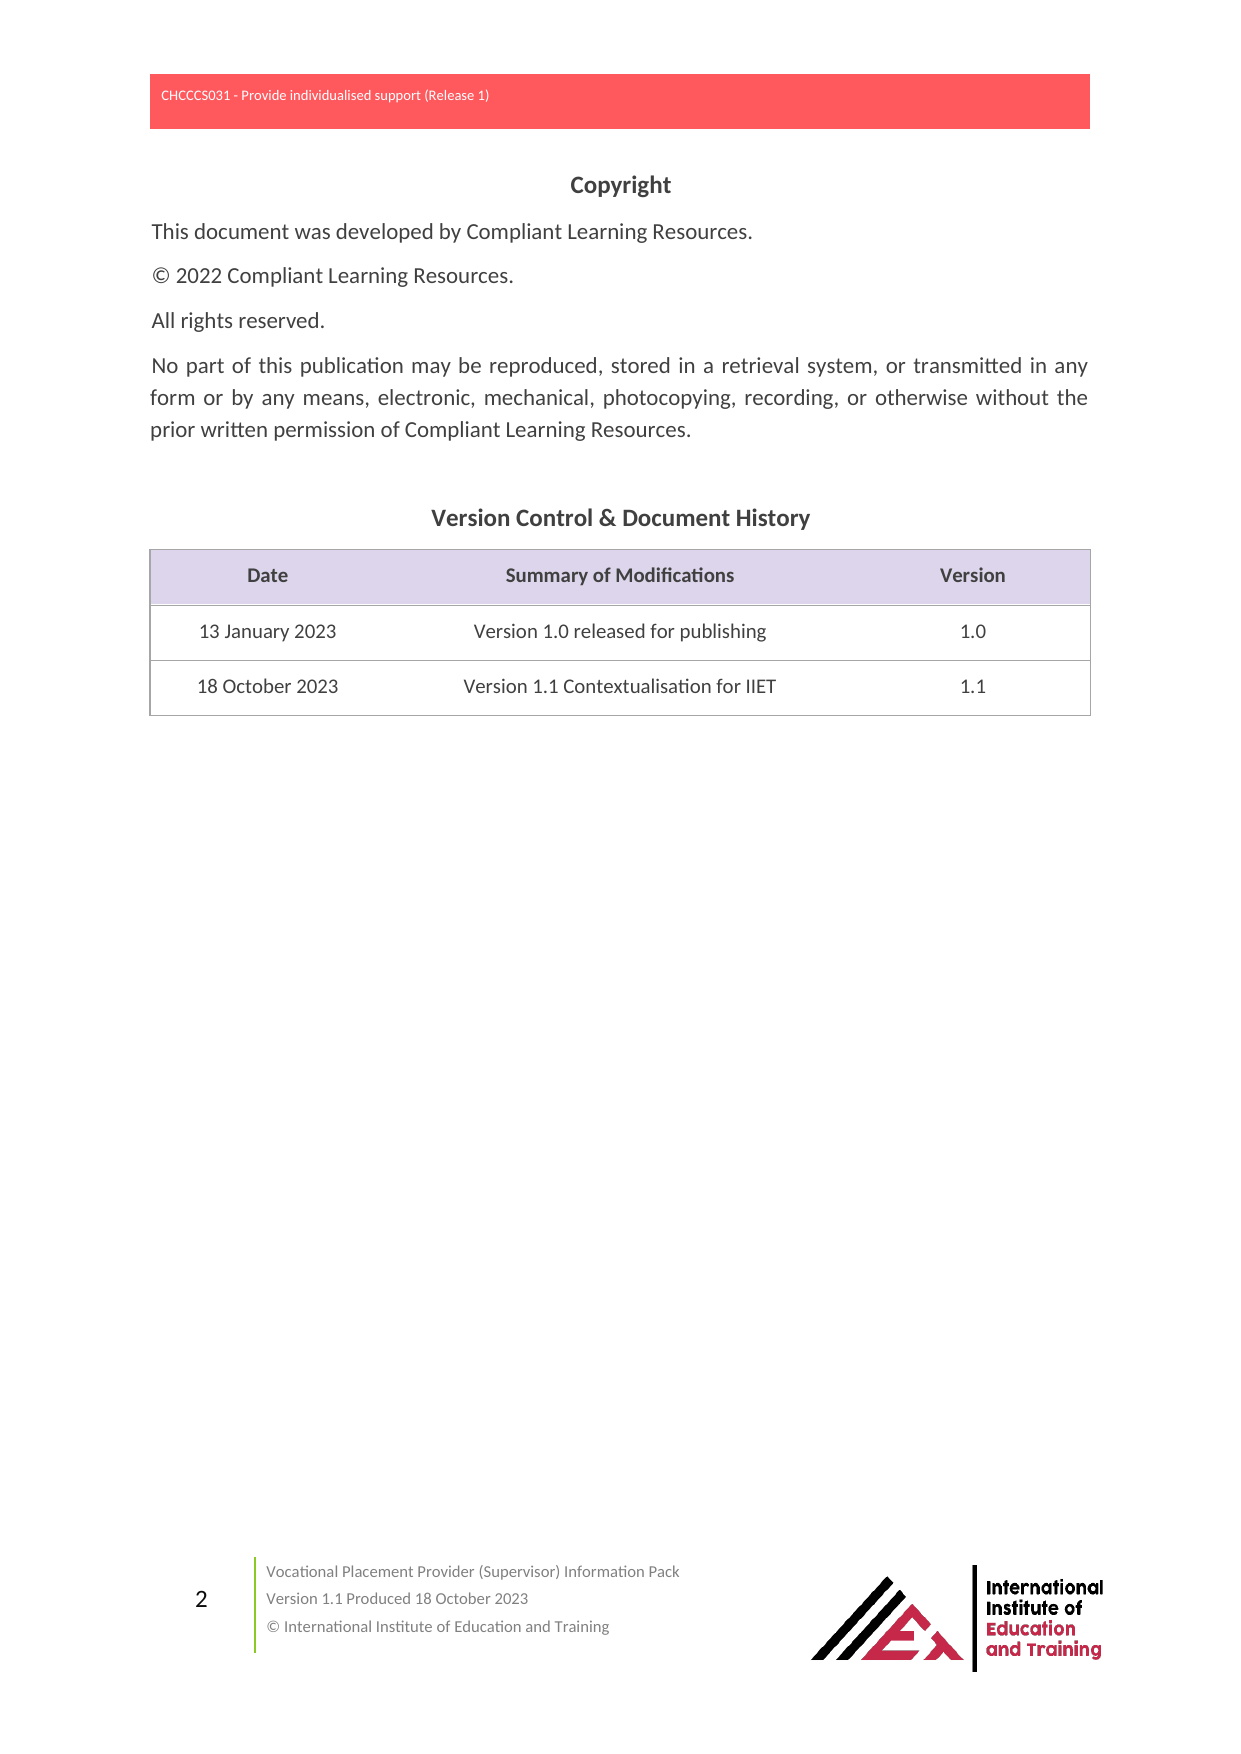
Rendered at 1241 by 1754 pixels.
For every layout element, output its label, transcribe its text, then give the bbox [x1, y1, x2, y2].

text All rights reserved. [150, 306, 1090, 334]
table_header Version [855, 550, 1090, 604]
text Version Control & Document History [150, 502, 1090, 532]
table_cell Version 1.1 Contextualisation for IIET [385, 661, 855, 715]
text Copyright [150, 169, 1090, 200]
table_header Date [151, 550, 385, 604]
text This document was developed by Compliant Learning Resources. [150, 217, 1090, 245]
table_cell 13 January 2023 [151, 606, 385, 660]
table_header Summary of Modifications [385, 550, 855, 604]
text No part of this publication may be reproduced, stored in a retrieval system, or transmitted in any form or by any means, electronic, mechanical, photocopying, recording, or otherwise without the prior written permission of Compliant Learning Resources. [150, 351, 1090, 443]
table_cell 18 October 2023 [151, 661, 385, 715]
table_cell 1.1 [855, 661, 1090, 715]
text © 2022 Compliant Learning Resources. [150, 262, 1090, 289]
table_cell 1.0 [855, 606, 1090, 660]
table_cell Version 1.0 released for publishing [385, 606, 855, 660]
picture [810, 1565, 1103, 1672]
